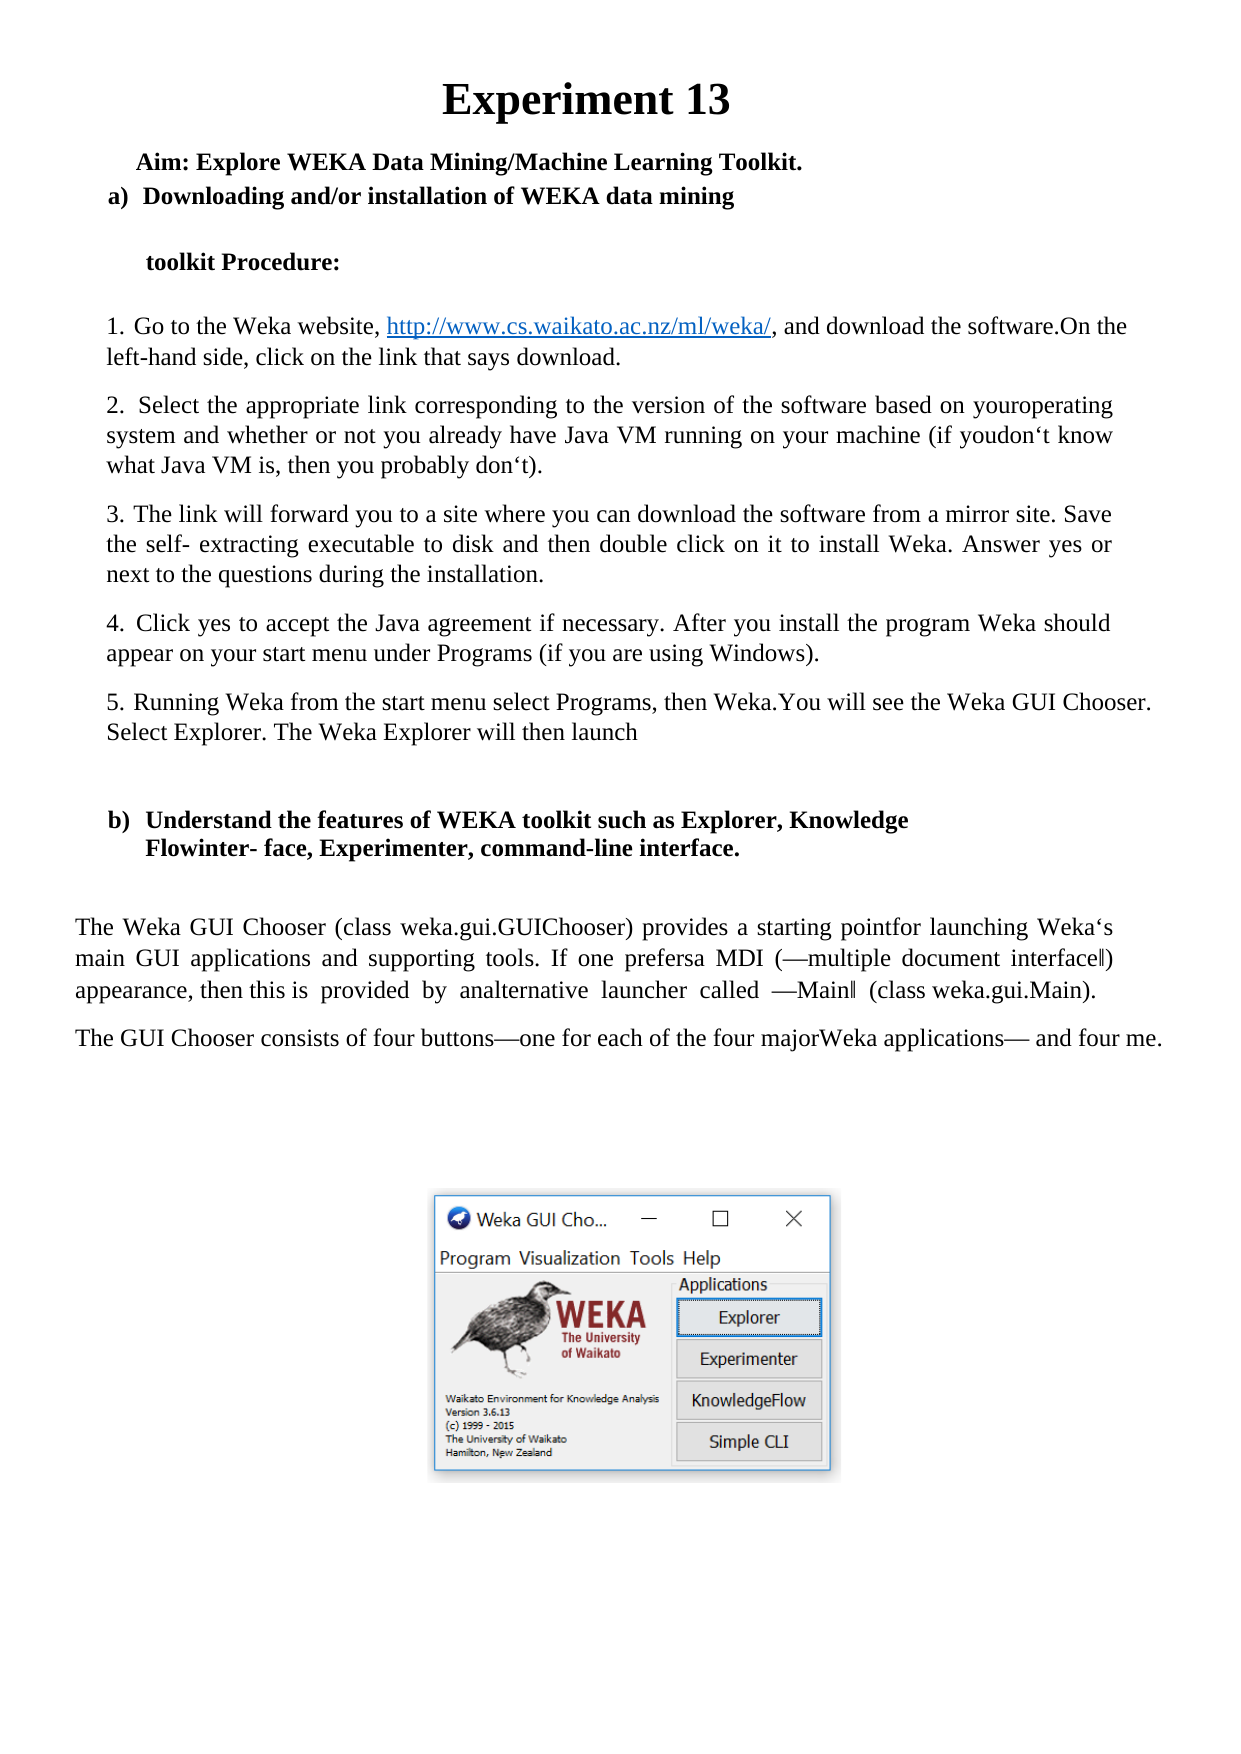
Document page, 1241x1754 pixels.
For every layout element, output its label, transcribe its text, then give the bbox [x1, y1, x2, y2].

picture [427, 1188, 842, 1483]
list Downloading and/or installation of WEKA data mining toolkit Procedure: [108, 181, 772, 276]
list Running Weka from the start menu select Programs, then Weka.You will see the Weka GUI Chooser. [106, 687, 1176, 715]
text The Weka GUI Chooser (class weka.gui.GUIChooser) provides a starting pointfor launching Weka‘s main GUI applications and supporting tools. If one prefersa MDI (―multiple document interface‖) appearance, then this is provided by analternative launcher called ―Main‖ (class weka.gui.Main). [75, 912, 1114, 1004]
subtitle Aim: Explore WEKA Data Mining/Machine Learning Toolkit. [136, 147, 1176, 176]
subtitle Experiment 13 [442, 72, 1176, 124]
subtitle Understand the features of WEKA toolkit such as Explorer, Knowledge Flowinter- face, Experimenter, command-line interface. [108, 805, 991, 862]
text Select Explorer. The Weka Explorer will then launch [106, 717, 1176, 745]
list Select the appropriate link corresponding to the version of the software based on youroperating system and whether or not you already have Java VM running on your machine (if youdon‘t know what Java VM is, then you probably don‘t). [106, 391, 1114, 478]
text left-hand side, click on the link that says download. [106, 342, 1176, 370]
list Go to the Weka website, http://www.cs.waikato.ac.nz/ml/weka/, and download the software.On the [106, 313, 1176, 340]
list The link will forward you to a site where you can download the software from a mirror site. Save the self- extracting executable to disk and then double click on it to install Weka. Answer yes or next to the questions during the installation. [106, 499, 1113, 588]
list Click yes to accept the Java agreement if necessary. After you install the program Weka should appear on your start menu under Programs (if you are using Windows). [106, 608, 1113, 667]
text The GUI Chooser consists of four buttons—one for each of the four majorWeka applications— and four me. [75, 1023, 1176, 1051]
